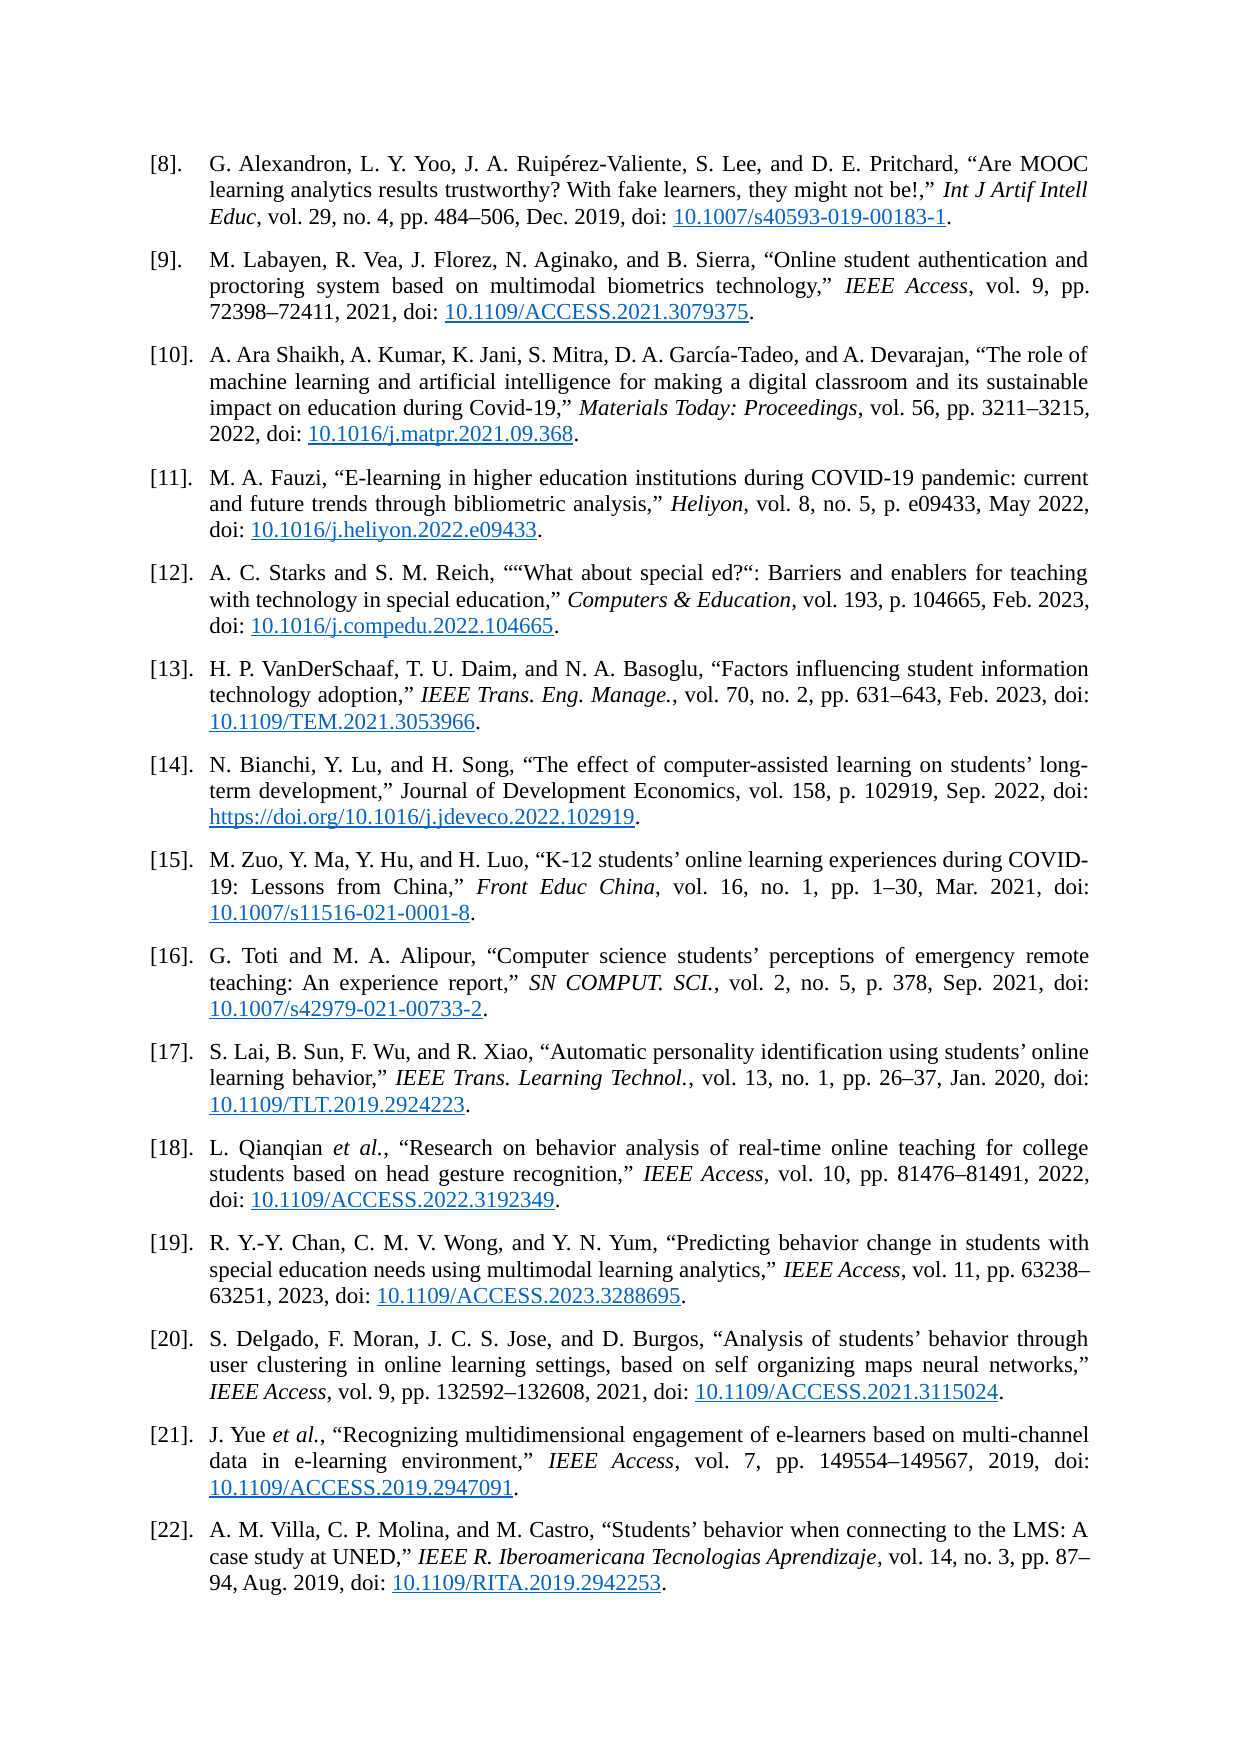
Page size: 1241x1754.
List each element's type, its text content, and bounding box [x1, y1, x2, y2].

list N. Bianchi, Y. Lu, and H. Song, “The effect of computer-assisted learning on students’ long-term development,” Journal of Development Economics, vol. 158, p. 102919, Sep. 2022, doi: https://doi.org/10.1016/j.jdeveco.2022.102919. [150, 751, 1090, 830]
list A. Ara Shaikh, A. Kumar, K. Jani, S. Mitra, D. A. García-Tadeo, and A. Devarajan, “The role of machine learning and artificial intelligence for making a digital classroom and its sustainable impact on education during Covid-19,” Materials Today: Proceedings, vol. 56, pp. 3211–3215, 2022, doi: 10.1016/j.matpr.2021.09.368. [150, 341, 1090, 447]
list H. P. VanDerSchaaf, T. U. Daim, and N. A. Basoglu, “Factors influencing student information technology adoption,” IEEE Trans. Eng. Manage., vol. 70, no. 2, pp. 631–643, Feb. 2023, doi: 10.1109/TEM.2021.3053966. [150, 655, 1090, 734]
list J. Yue et al., “Recognizing multidimensional engagement of e-learners based on multi-channel data in e-learning environment,” IEEE Access, vol. 7, pp. 149554–149567, 2019, doi: 10.1109/ACCESS.2019.2947091. [150, 1421, 1090, 1500]
list S. Lai, B. Sun, F. Wu, and R. Xiao, “Automatic personality identification using students’ online learning behavior,” IEEE Trans. Learning Technol., vol. 13, no. 1, pp. 26–37, Jan. 2020, doi: 10.1109/TLT.2019.2924223. [150, 1038, 1090, 1117]
list A. C. Starks and S. M. Reich, ““What about special ed?“: Barriers and enablers for teaching with technology in special education,” Computers & Education, vol. 193, p. 104665, Feb. 2023, doi: 10.1016/j.compedu.2022.104665. [150, 559, 1090, 638]
list G. Toti and M. A. Alipour, “Computer science students’ perceptions of emergency remote teaching: An experience report,” SN COMPUT. SCI., vol. 2, no. 5, p. 378, Sep. 2021, doi: 10.1007/s42979-021-00733-2. [150, 942, 1090, 1021]
list G. Alexandron, L. Y. Yoo, J. A. Ruipérez-Valiente, S. Lee, and D. E. Pritchard, “Are MOOC learning analytics results trustworthy? With fake learners, they might not be!,” Int J Artif Intell Educ, vol. 29, no. 4, pp. 484–506, Dec. 2019, doi: 10.1007/s40593-019-00183-1. [150, 150, 1090, 229]
list M. Labayen, R. Vea, J. Florez, N. Aginako, and B. Sierra, “Online student authentication and proctoring system based on multimodal biometrics technology,” IEEE Access, vol. 9, pp. 72398–72411, 2021, doi: 10.1109/ACCESS.2021.3079375. [150, 246, 1090, 325]
list L. Qianqian et al., “Research on behavior analysis of real-time online teaching for college students based on head gesture recognition,” IEEE Access, vol. 10, pp. 81476–81491, 2022, doi: 10.1109/ACCESS.2022.3192349. [150, 1134, 1090, 1213]
list M. A. Fauzi, “E-learning in higher education institutions during COVID-19 pandemic: current and future trends through bibliometric analysis,” Heliyon, vol. 8, no. 5, p. e09433, May 2022, doi: 10.1016/j.heliyon.2022.e09433. [150, 463, 1090, 543]
list A. M. Villa, C. P. Molina, and M. Castro, “Students’ behavior when connecting to the LMS: A case study at UNED,” IEEE R. Iberoamericana Tecnologias Aprendizaje, vol. 14, no. 3, pp. 87–94, Aug. 2019, doi: 10.1109/RITA.2019.2942253. [150, 1517, 1090, 1596]
list M. Zuo, Y. Ma, Y. Hu, and H. Luo, “K-12 students’ online learning experiences during COVID-19: Lessons from China,” Front Educ China, vol. 16, no. 1, pp. 1–30, Mar. 2021, doi: 10.1007/s11516-021-0001-8. [150, 846, 1090, 926]
list R. Y.-Y. Chan, C. M. V. Wong, and Y. N. Yum, “Predicting behavior change in students with special education needs using multimodal learning analytics,” IEEE Access, vol. 11, pp. 63238–63251, 2023, doi: 10.1109/ACCESS.2023.3288695. [150, 1229, 1090, 1308]
list S. Delgado, F. Moran, J. C. S. Jose, and D. Burgos, “Analysis of students’ behavior through user clustering in online learning settings, based on self organizing maps neural networks,” IEEE Access, vol. 9, pp. 132592–132608, 2021, doi: 10.1109/ACCESS.2021.3115024. [150, 1325, 1090, 1404]
